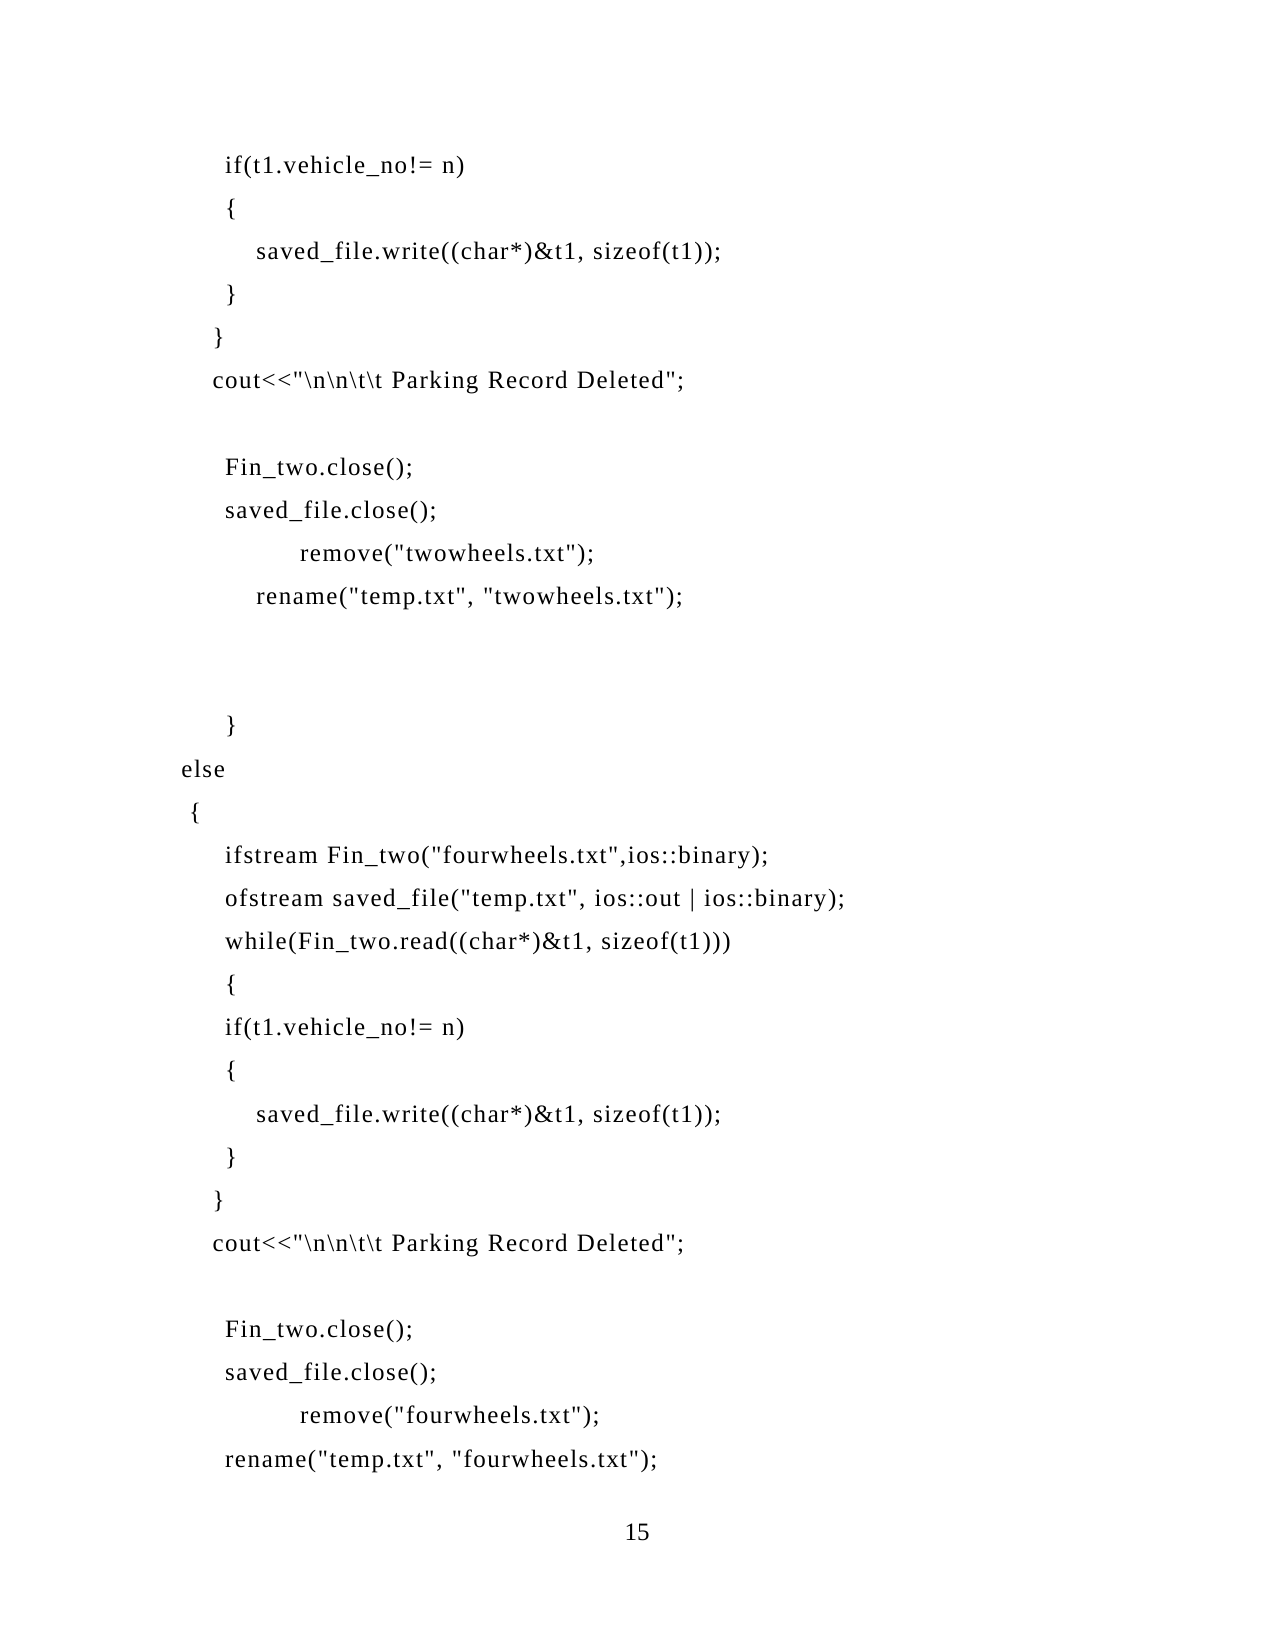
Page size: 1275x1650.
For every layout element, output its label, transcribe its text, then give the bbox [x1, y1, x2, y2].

text while(Fin_two.read((char*)&t1, sizeof(t1))) [150, 926, 1125, 955]
text rename("temp.txt", "twowheels.txt"); [150, 581, 1125, 610]
text { [150, 969, 1125, 998]
text { [150, 797, 1125, 826]
text saved_file.close(); [150, 495, 1125, 524]
text remove("twowheels.txt"); [150, 538, 1125, 567]
text if(t1.vehicle_no!= n) [150, 1012, 1125, 1041]
text { [150, 1056, 1125, 1084]
text saved_file.write((char*)&t1, sizeof(t1)); [150, 236, 1125, 265]
text if(t1.vehicle_no!= n) [150, 150, 1125, 179]
text ofstream saved_file("temp.txt", ios::out | ios::binary); [150, 883, 1125, 912]
text } [150, 279, 1125, 308]
text ifstream Fin_two("fourwheels.txt",ios::binary); [150, 840, 1125, 869]
text Fin_two.close(); [150, 1314, 1125, 1343]
text Fin_two.close(); [150, 452, 1125, 481]
text saved_file.close(); [150, 1357, 1125, 1386]
text } [150, 711, 1125, 739]
text cout<<"\n\n\t\t Parking Record Deleted"; [150, 1228, 1125, 1257]
text else [150, 754, 1125, 782]
text } [150, 1185, 1125, 1214]
text saved_file.write((char*)&t1, sizeof(t1)); [150, 1099, 1125, 1127]
text { [150, 193, 1125, 222]
text remove("fourwheels.txt"); [150, 1401, 1125, 1429]
text } [150, 322, 1125, 351]
text } [150, 1142, 1125, 1171]
text rename("temp.txt", "fourwheels.txt"); [150, 1444, 1125, 1472]
text cout<<"\n\n\t\t Parking Record Deleted"; [150, 366, 1125, 394]
